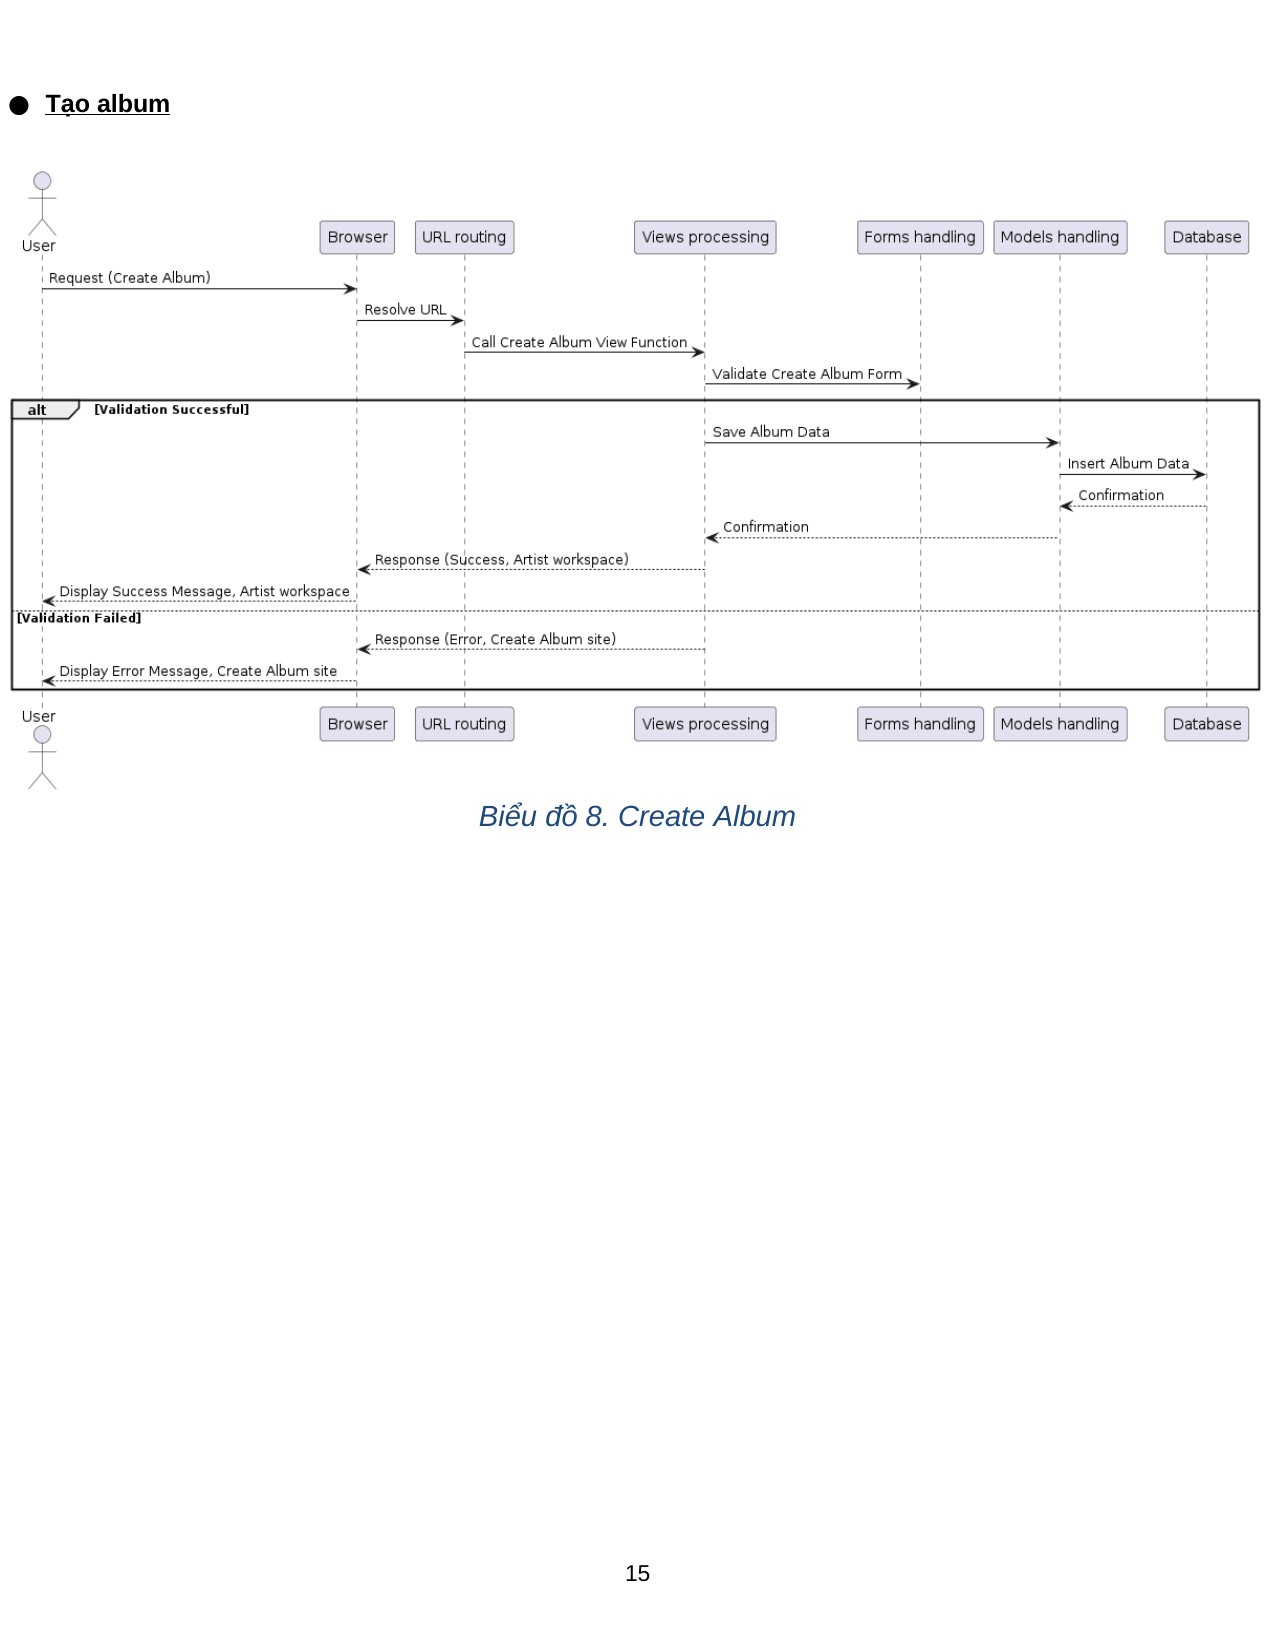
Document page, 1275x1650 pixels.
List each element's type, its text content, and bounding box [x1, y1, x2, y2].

list Tạo album [8, 75, 1200, 126]
picture [1, 166, 1265, 795]
text Biểu đồ 8. Create Album [75, 799, 1200, 832]
